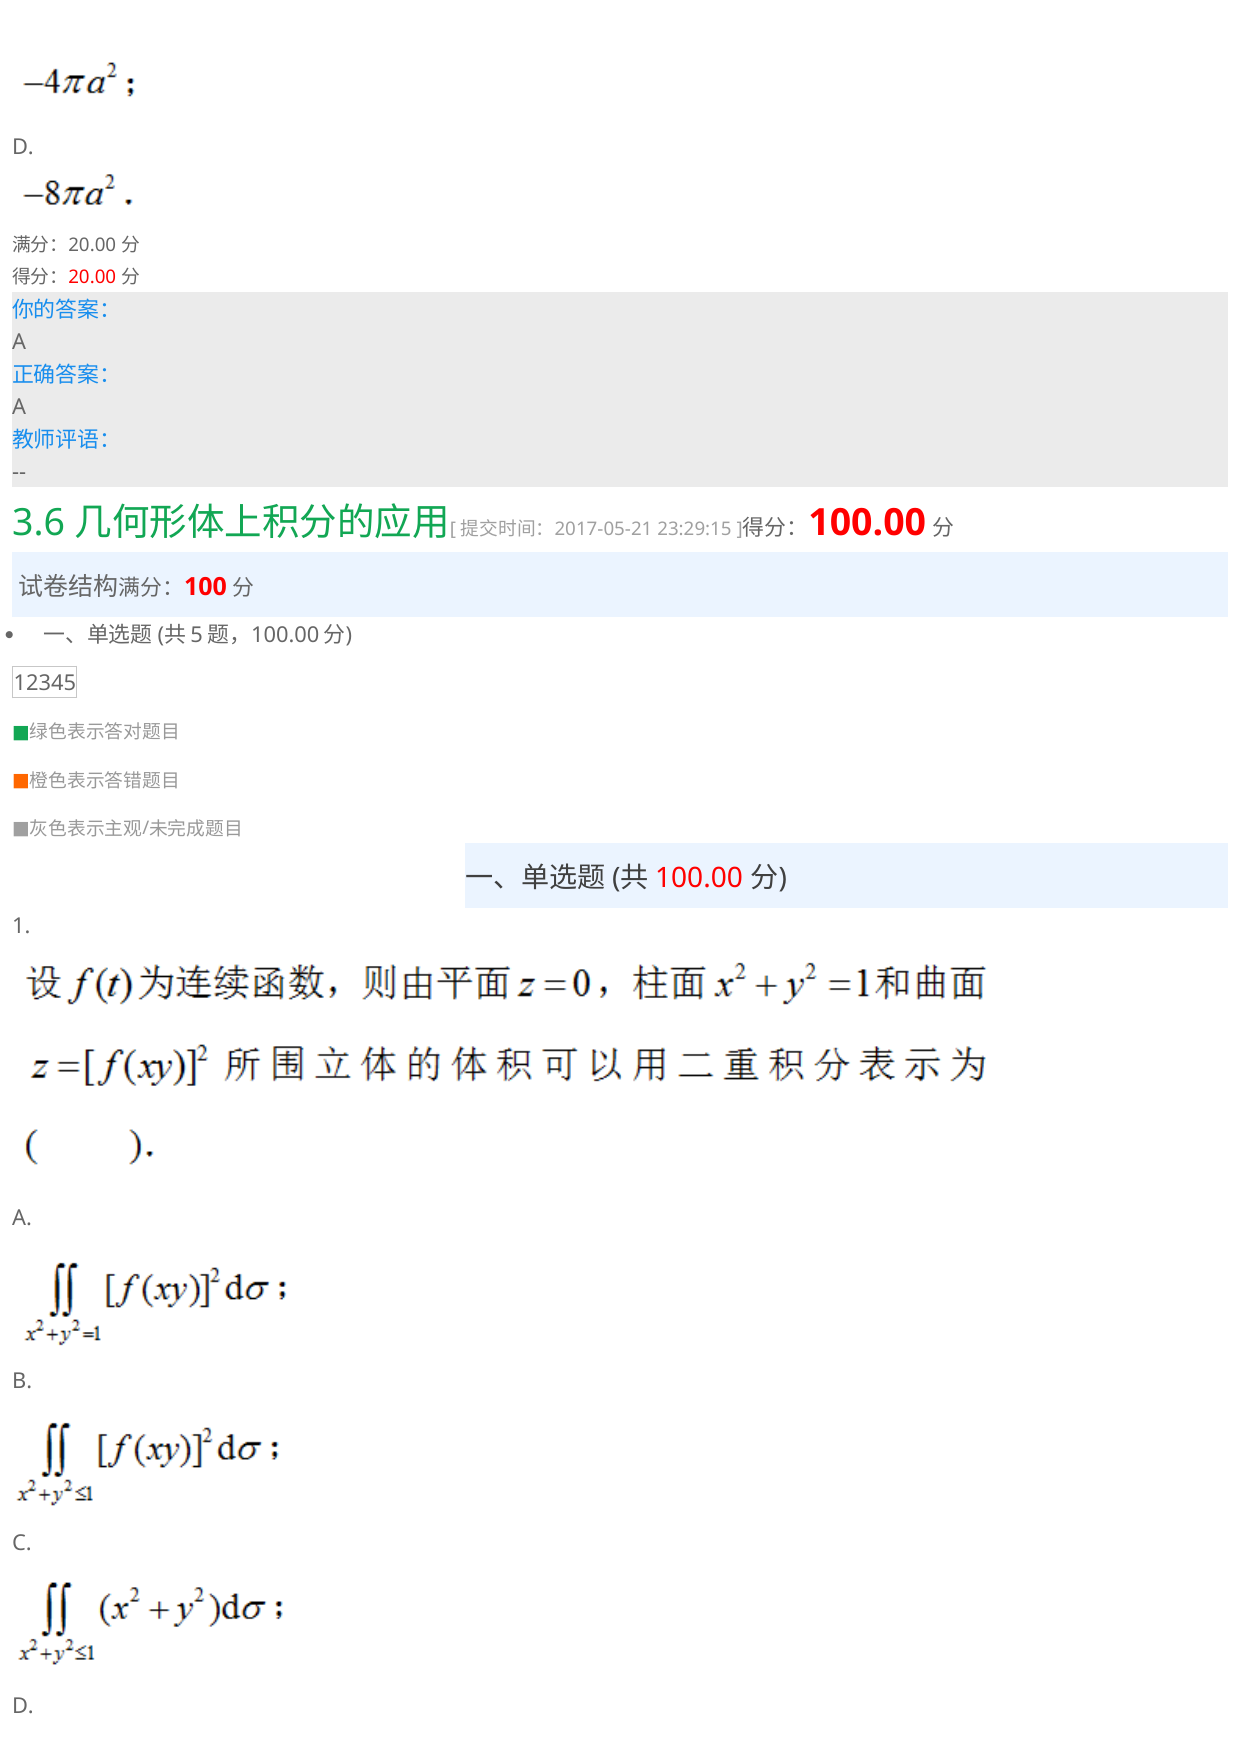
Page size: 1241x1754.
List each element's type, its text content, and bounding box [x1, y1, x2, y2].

picture [11, 162, 156, 227]
picture [11, 1243, 305, 1353]
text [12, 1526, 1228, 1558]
picture [11, 1572, 300, 1674]
picture [11, 943, 1008, 1199]
picture [11, 1403, 298, 1518]
picture [11, 44, 147, 117]
text 满分：20.00 分 [12, 227, 1228, 259]
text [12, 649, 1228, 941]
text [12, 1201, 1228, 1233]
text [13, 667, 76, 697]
text 得分：20.00 分 [12, 259, 1228, 292]
text 你的答案： [12, 292, 1228, 324]
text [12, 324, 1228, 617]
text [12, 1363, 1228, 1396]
text D. [12, 129, 1228, 162]
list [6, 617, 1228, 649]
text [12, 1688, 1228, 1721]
